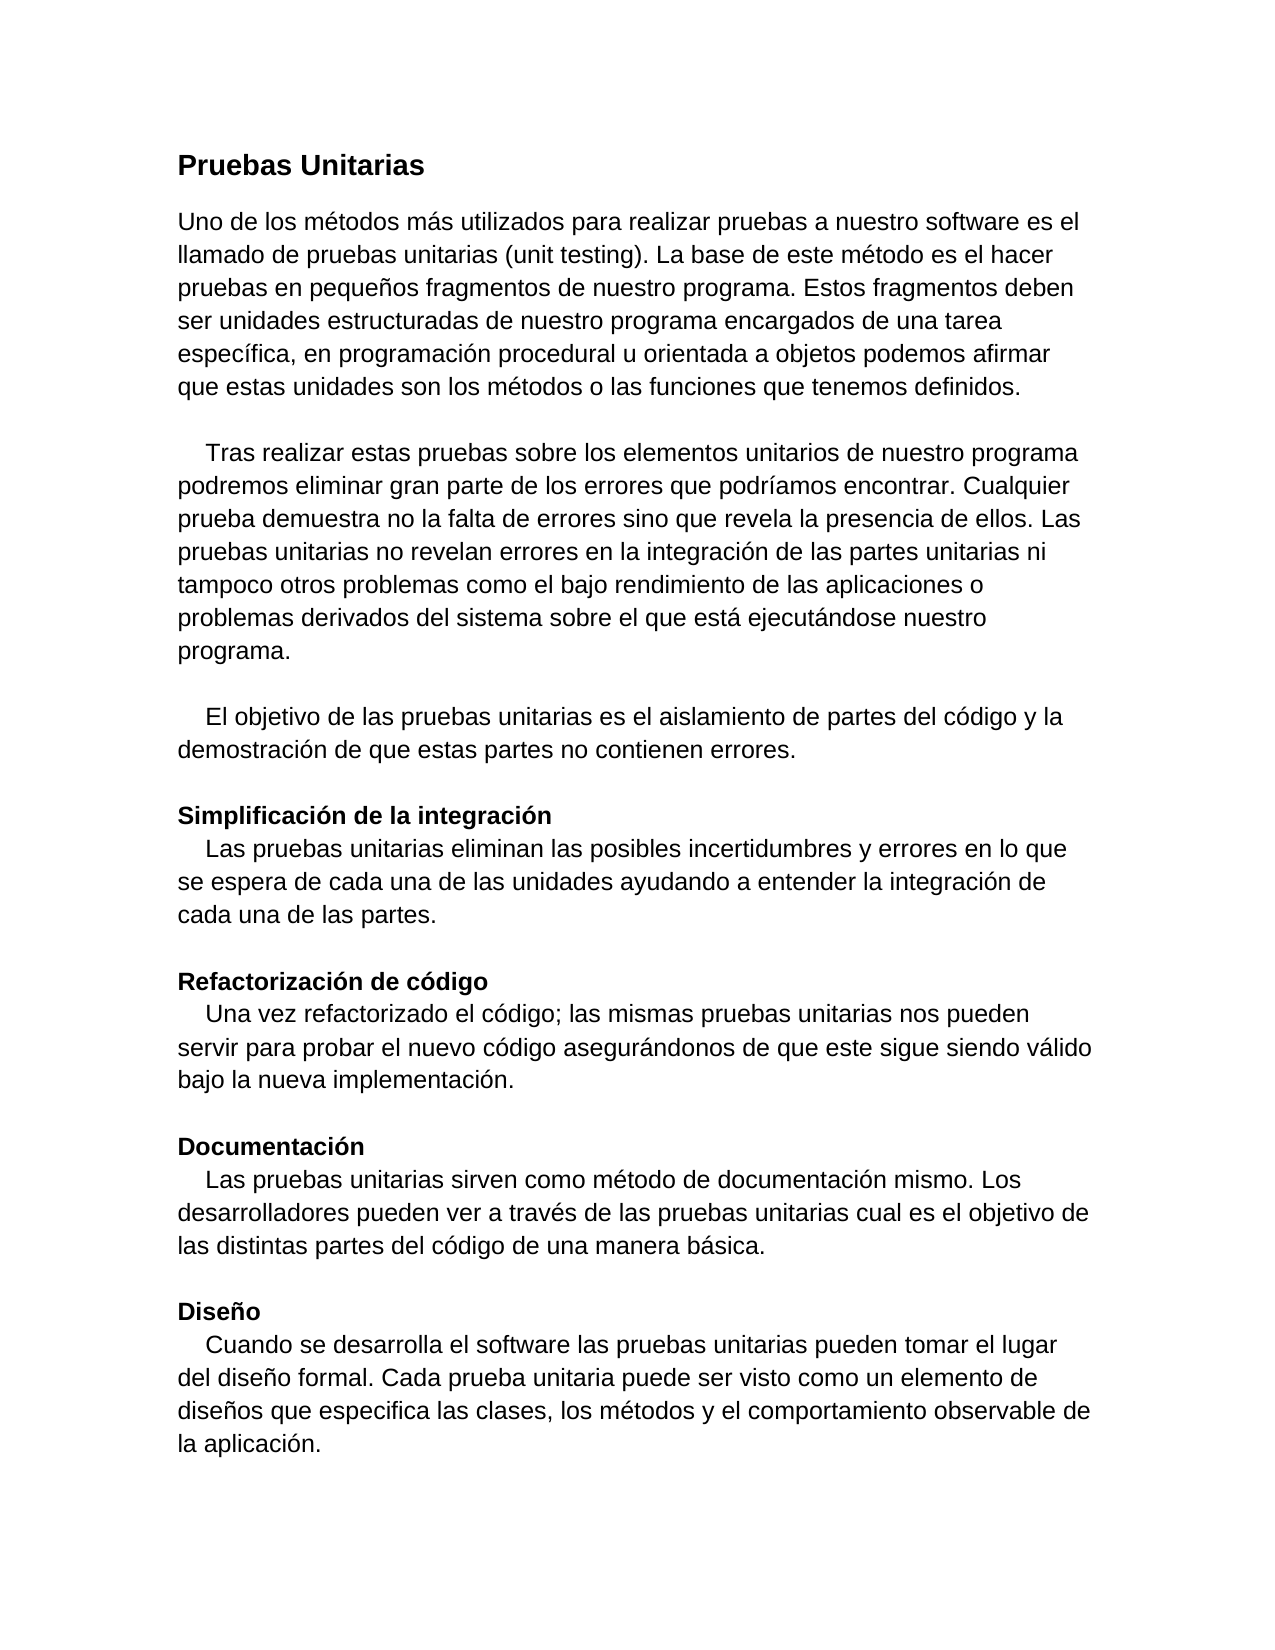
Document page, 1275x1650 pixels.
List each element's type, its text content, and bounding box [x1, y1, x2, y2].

text Pruebas Unitarias [177, 148, 1098, 181]
text Uno de los métodos más utilizados para realizar pruebas a nuestro software es el llamado de pruebas unitarias (unit testing). La base de este método es el hacer pruebas en pequeños fragmentos de nuestro programa. Estos fragmentos deben ser unidades estructuradas de nuestro programa encargados de una tarea específica, en programación procedural u orientada a objetos podemos afirmar que estas unidades son los métodos o las funciones que tenemos definidos. Tras realizar estas pruebas sobre los elementos unitarios de nuestro programa podremos eliminar gran parte de los errores que podríamos encontrar. Cualquier prueba demuestra no la falta de errores sino que revela la presencia de ellos. Las pruebas unitarias no revelan errores en la integración de las partes unitarias ni tampoco otros problemas como el bajo rendimiento de las aplicaciones o problemas derivados del sistema sobre el que está ejecutándose nuestro programa. El objetivo de las pruebas unitarias es el aislamiento de partes del código y la demostración de que estas partes no contienen errores. Simplificación de la integración Las pruebas unitarias eliminan las posibles incertidumbres y errores en lo que se espera de cada una de las unidades ayudando a entender la integración de cada una de las partes. Refactorización de código Una vez refactorizado el código; las mismas pruebas unitarias nos pueden servir para probar el nuevo código asegurándonos de que este sigue siendo válido bajo la nueva implementación. Documentación Las pruebas unitarias sirven como método de documentación mismo. Los desarrolladores pueden ver a través de las pruebas unitarias cual es el objetivo de las distintas partes del código de una manera básica. Diseño Cuando se desarrolla el software las pruebas unitarias pueden tomar el lugar del diseño formal. Cada prueba unitaria puede ser visto como un elemento de diseños que especifica las clases, los métodos y el comportamiento observable de la aplicación. [177, 207, 1098, 1457]
